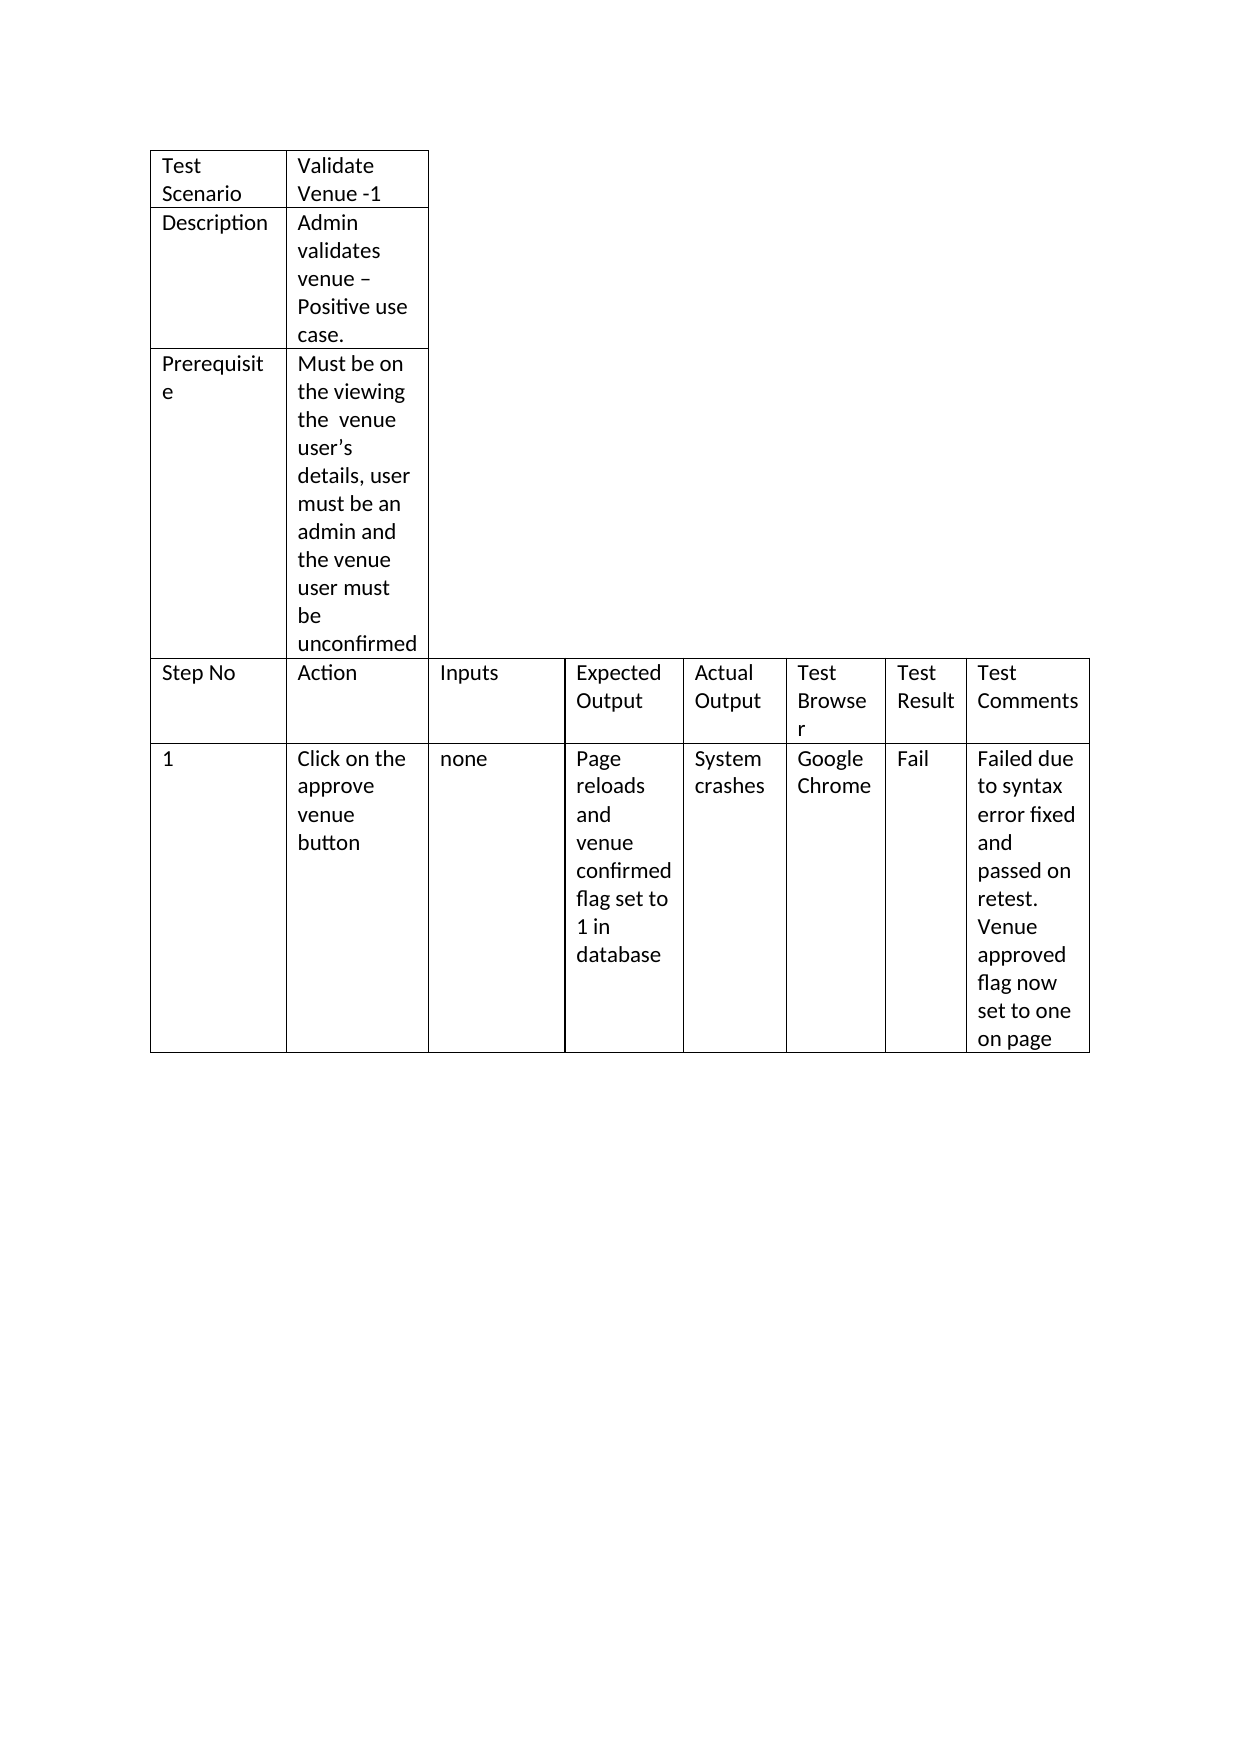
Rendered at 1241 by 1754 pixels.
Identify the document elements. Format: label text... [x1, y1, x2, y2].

table_cell Actual Output [684, 659, 786, 743]
table_header Test Scenario [151, 151, 286, 207]
table_cell Description [151, 208, 286, 348]
table_cell Test Browser [787, 659, 885, 743]
table_cell Click on the approve venue button [287, 744, 428, 1052]
table_cell Expected Output [566, 659, 683, 743]
table_cell Page reloads and venue confirmed flag set to 1 in database [566, 744, 683, 1052]
table_cell Admin validates venue – Positive use case. [287, 208, 428, 348]
table_cell Test Comments [967, 659, 1089, 743]
table_cell Must be on the viewing the venue user’s details, user must be an admin and the venue user must be unconfirmed [287, 349, 428, 657]
table_cell Fail [886, 744, 966, 1052]
table_cell Failed due to syntax error fixed and passed on retest. Venue approved flag now set to one on page [967, 744, 1089, 1052]
table_cell Prerequisite [151, 349, 286, 657]
table_cell none [429, 744, 564, 1052]
table_cell Google Chrome [787, 744, 885, 1052]
table_cell Action [287, 659, 428, 743]
table_cell Inputs [429, 659, 564, 743]
table_cell Step No [151, 659, 286, 743]
table_cell 1 [151, 744, 286, 1052]
table_header Validate Venue -1 [287, 151, 428, 207]
table_cell Test Result [886, 659, 966, 743]
table_cell System crashes [684, 744, 786, 1052]
